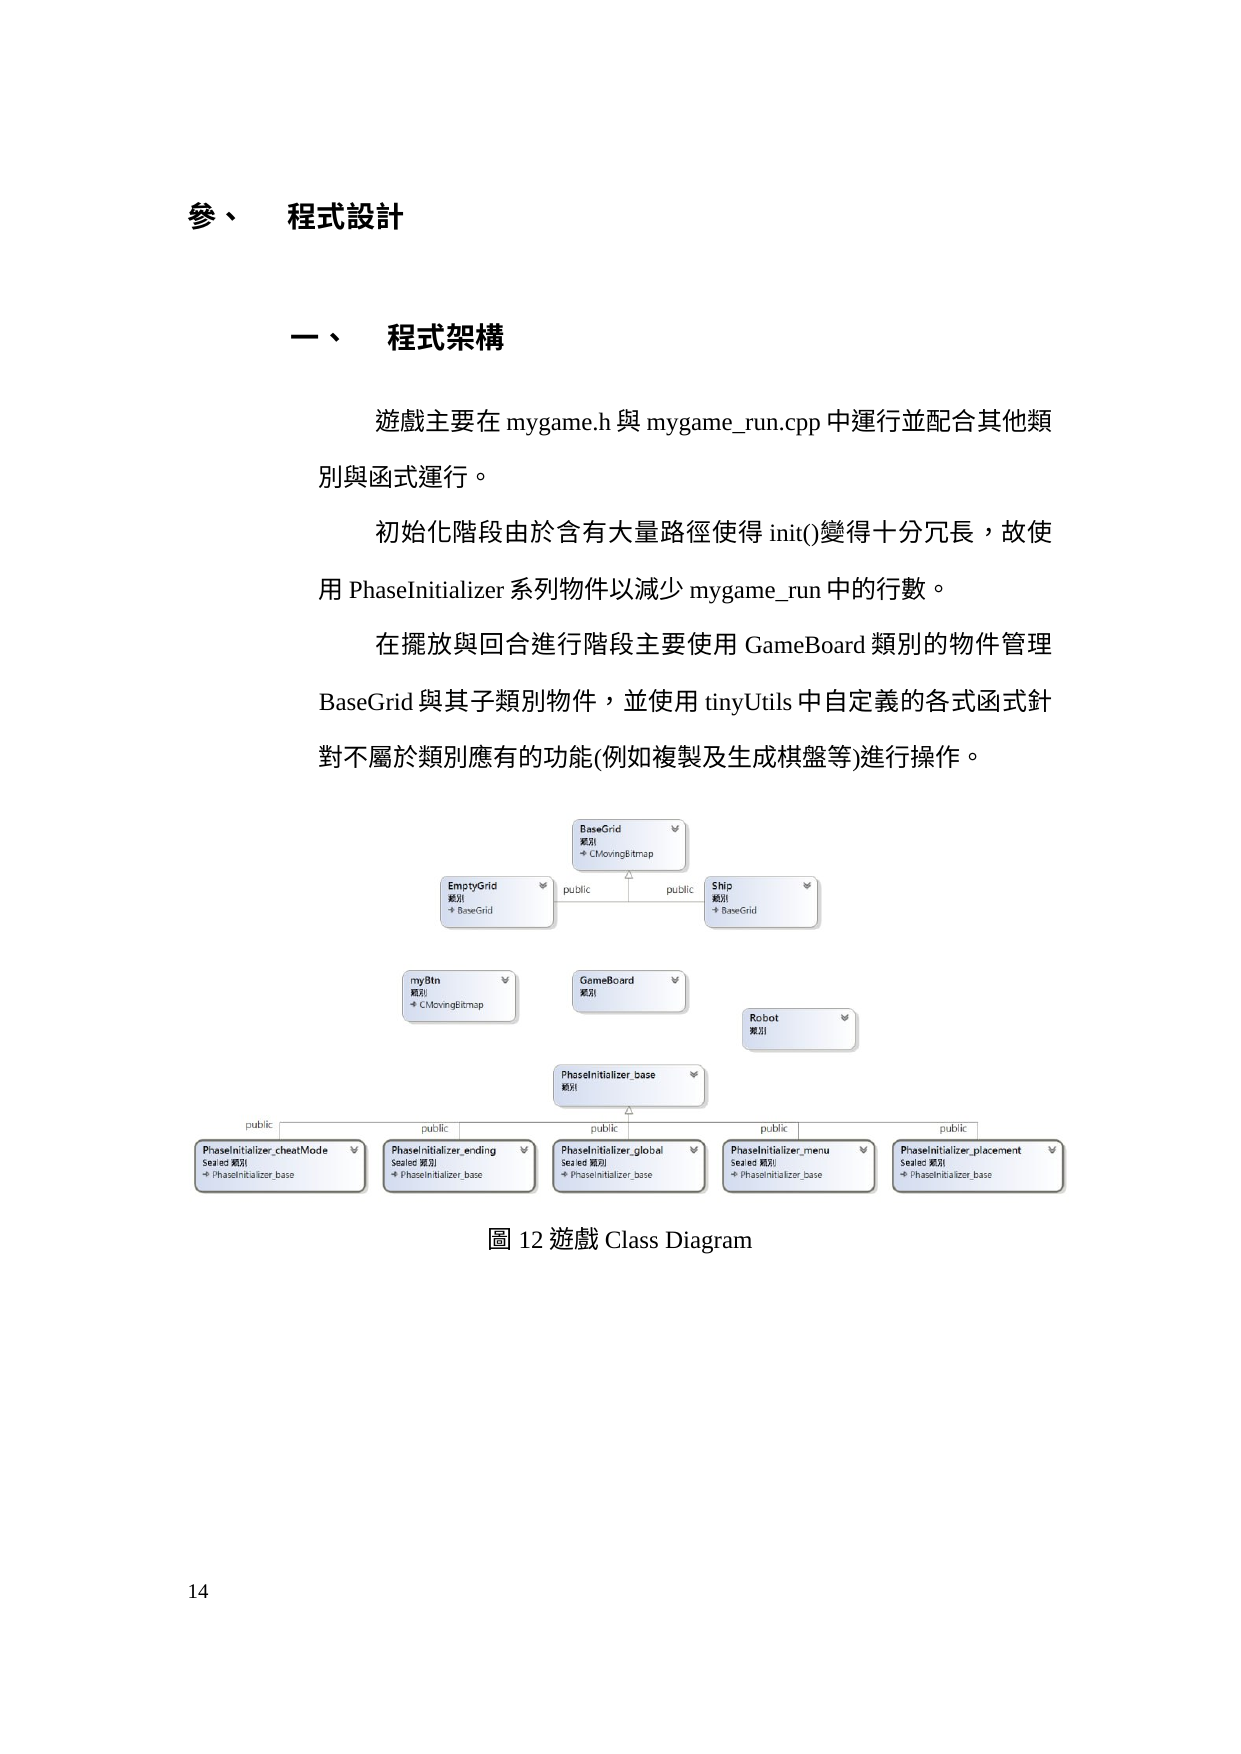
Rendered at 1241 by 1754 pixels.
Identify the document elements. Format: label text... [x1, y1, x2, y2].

text 遊戲主要在mygame.h與mygame_run.cpp中運行並配合其他類別與函式運行。 [319, 400, 1053, 494]
text 在擺放與回合進行階段主要使用GameBoard類別的物件管理BaseGrid與其子類別物件，並使用tinyUtils中自定義的各式函式針對不屬於類別應有的功能(例如複製及生成棋盤等)進行操作。 [319, 624, 1053, 774]
table_header 圖 12 遊戲 Class Diagram [176, 792, 1064, 1271]
text 初始化階段由於含有大量路徑使得init()變得十分冗長，故使用PhaseInitializer系列物件以減少mygame_run中的行數。 [319, 512, 1053, 606]
title 程式設計 [187, 177, 1053, 252]
title 程式架構 [291, 298, 1053, 373]
picture [187, 792, 1080, 1205]
